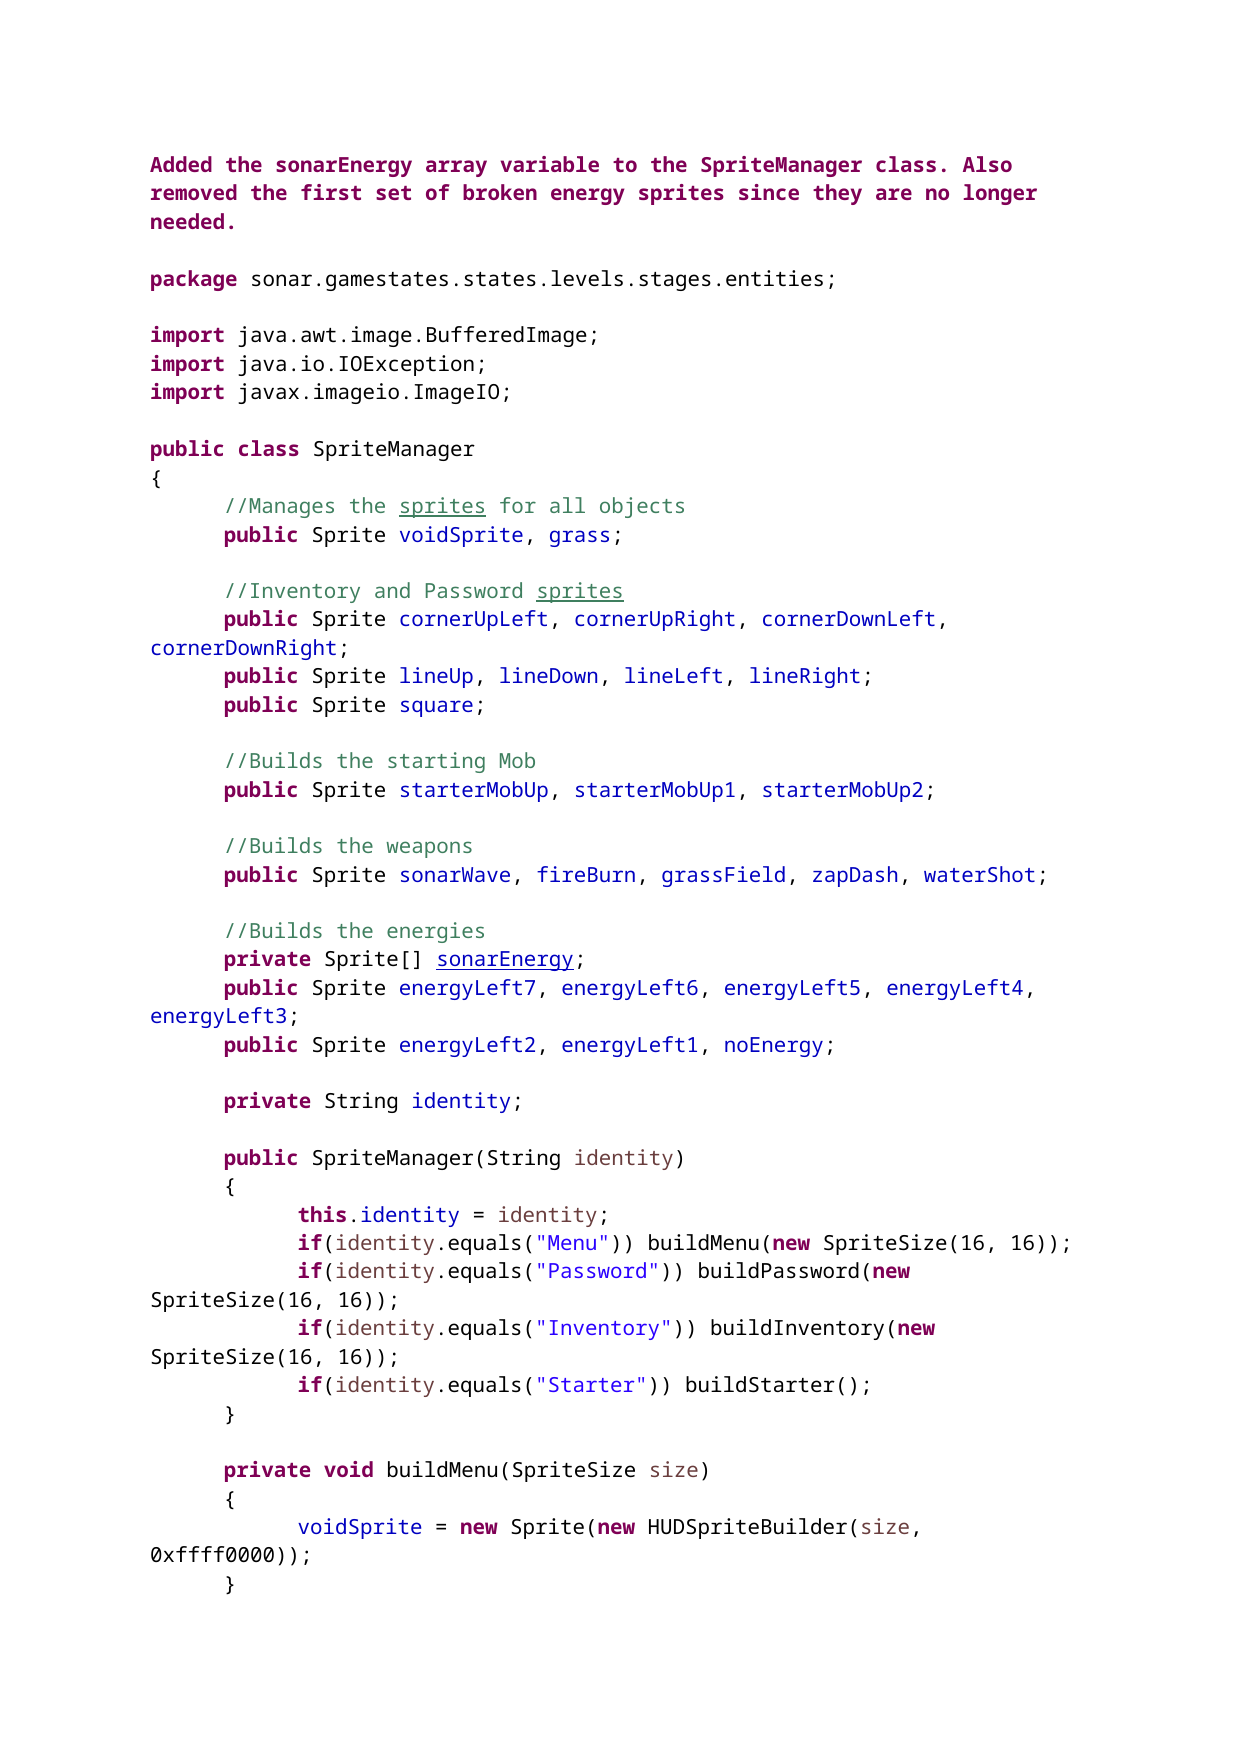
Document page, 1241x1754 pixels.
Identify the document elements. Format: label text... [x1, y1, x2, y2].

text public class SpriteManager [150, 434, 1090, 463]
text private void buildMenu(SpriteSize size) [150, 1455, 1090, 1484]
text public Sprite sonarWave, fireBurn, grassField, zapDash, waterShot; [150, 860, 1090, 888]
text private Sprite[] sonarEnergy; [150, 944, 1090, 973]
text public SpriteManager(String identity) [150, 1143, 1090, 1171]
text import javax.imageio.ImageIO; [150, 377, 1090, 406]
text public Sprite square; [150, 690, 1090, 718]
text if(identity.equals("Starter")) buildStarter(); [150, 1370, 1090, 1399]
text //Builds the starting Mob [150, 746, 1090, 775]
text { [150, 463, 1090, 491]
text import java.io.IOException; [150, 349, 1090, 377]
text private String identity; [150, 1086, 1090, 1115]
text Added the sonarEnergy array variable to the SpriteManager class. Also removed the first set of broken energy sprites since they are no longer needed. [150, 150, 1090, 235]
text public Sprite energyLeft2, energyLeft1, noEnergy; [150, 1030, 1090, 1058]
text //Manages the sprites for all objects [150, 491, 1090, 520]
text { [150, 1484, 1090, 1512]
text package sonar.gamestates.states.levels.stages.entities; [150, 264, 1090, 292]
text if(identity.equals("Inventory")) buildInventory(new SpriteSize(16, 16)); [150, 1313, 1090, 1370]
text if(identity.equals("Password")) buildPassword(new SpriteSize(16, 16)); [150, 1257, 1090, 1313]
text if(identity.equals("Menu")) buildMenu(new SpriteSize(16, 16)); [150, 1228, 1090, 1257]
text } [150, 1569, 1090, 1597]
text public Sprite voidSprite, grass; [150, 520, 1090, 548]
text { [150, 1171, 1090, 1200]
text public Sprite cornerUpLeft, cornerUpRight, cornerDownLeft, cornerDownRight; [150, 604, 1090, 661]
text import java.awt.image.BufferedImage; [150, 321, 1090, 349]
text //Builds the weapons [150, 831, 1090, 860]
text public Sprite energyLeft7, energyLeft6, energyLeft5, energyLeft4, energyLeft3; [150, 973, 1090, 1030]
text //Builds the energies [150, 916, 1090, 944]
text } [150, 1399, 1090, 1427]
text public Sprite starterMobUp, starterMobUp1, starterMobUp2; [150, 775, 1090, 803]
text this.identity = identity; [150, 1200, 1090, 1228]
text public Sprite lineUp, lineDown, lineLeft, lineRight; [150, 661, 1090, 690]
text //Inventory and Password sprites [150, 576, 1090, 604]
text voidSprite = new Sprite(new HUDSpriteBuilder(size, 0xffff0000)); [150, 1512, 1090, 1569]
